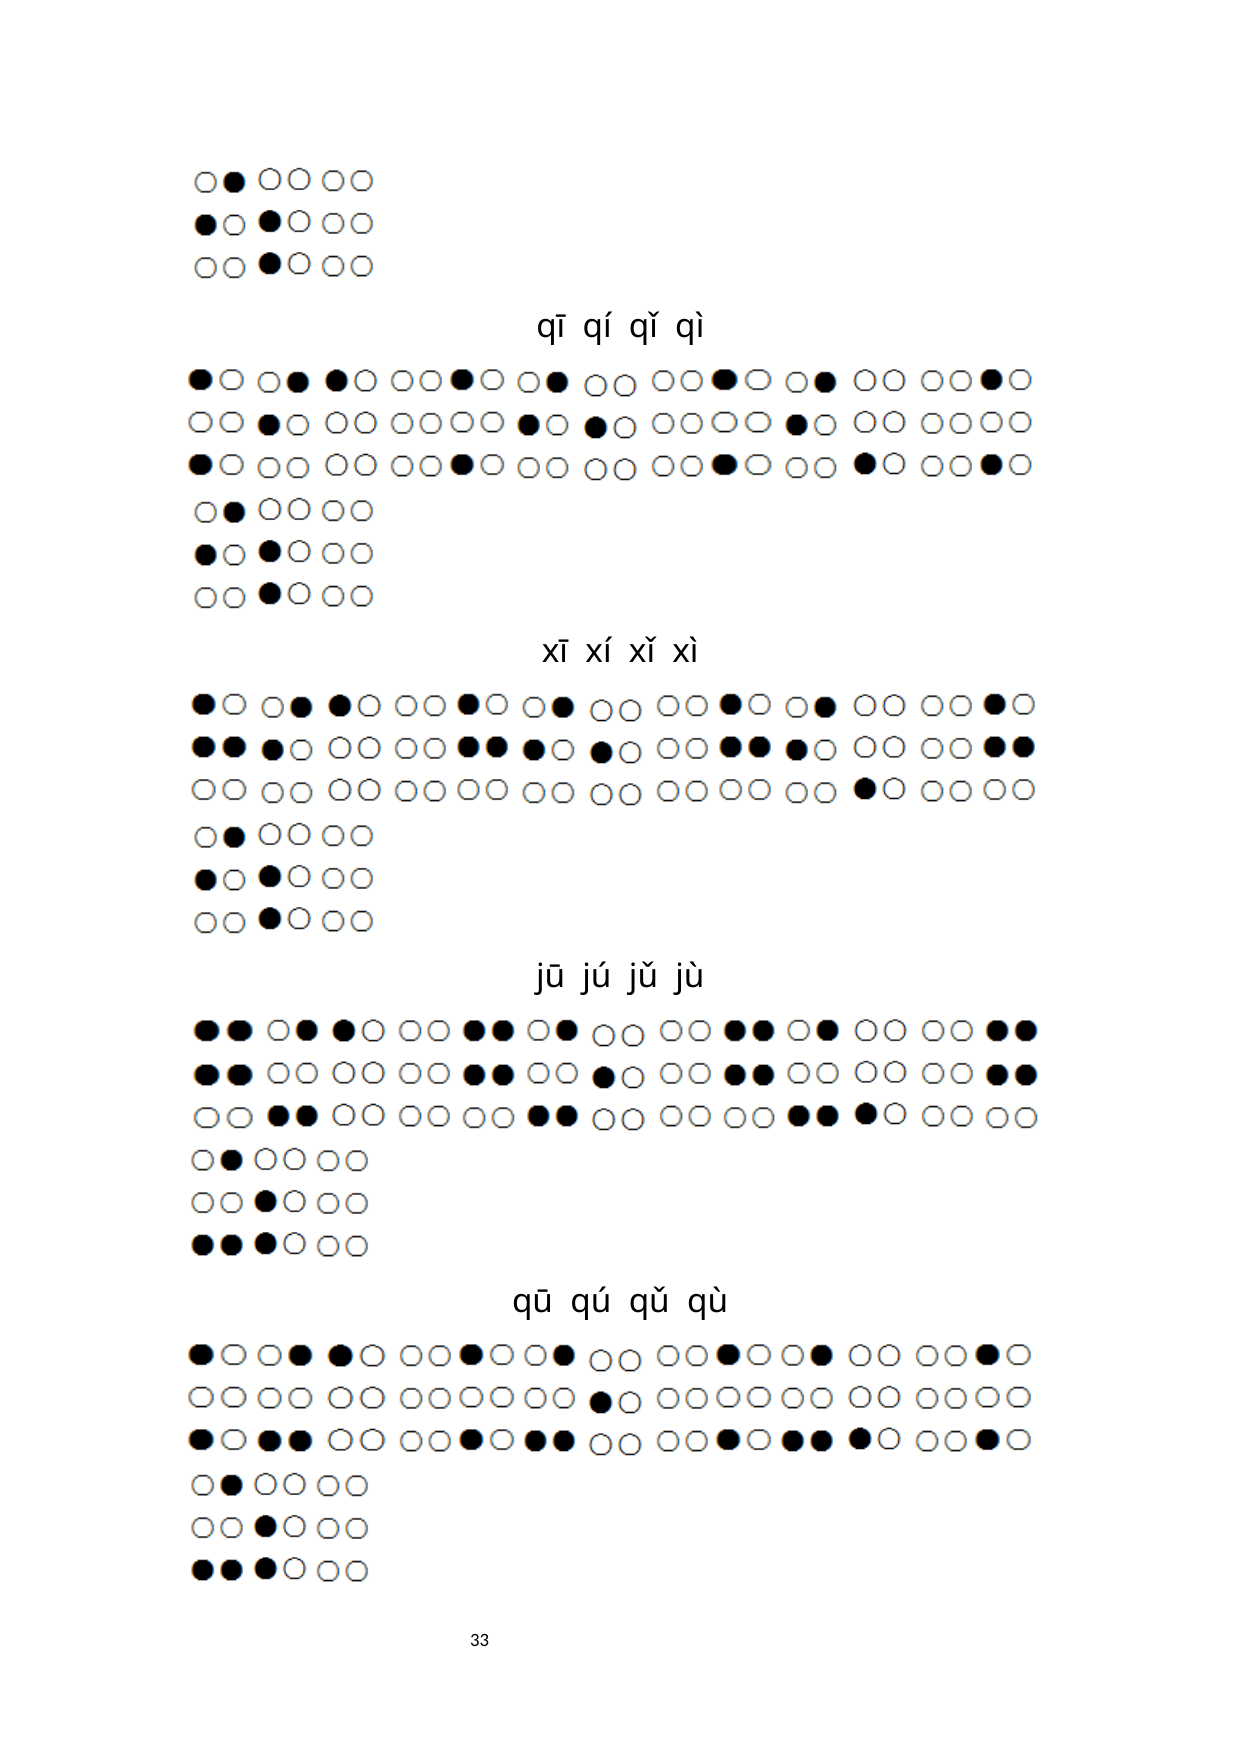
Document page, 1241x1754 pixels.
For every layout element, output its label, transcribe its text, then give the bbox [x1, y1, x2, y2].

text qī qí qǐ qì [187, 292, 1053, 357]
picture [187, 361, 1038, 483]
picture [187, 686, 1043, 808]
picture [187, 1336, 1038, 1458]
picture [187, 1011, 1047, 1133]
text qū qú qǔ qù [187, 1267, 1053, 1332]
text xī xí xǐ xì [187, 617, 1053, 682]
picture [187, 162, 381, 283]
picture [187, 816, 381, 938]
text jū jú jǔ jù [187, 942, 1053, 1007]
picture [187, 491, 381, 613]
picture [187, 1466, 376, 1588]
picture [187, 1141, 376, 1263]
